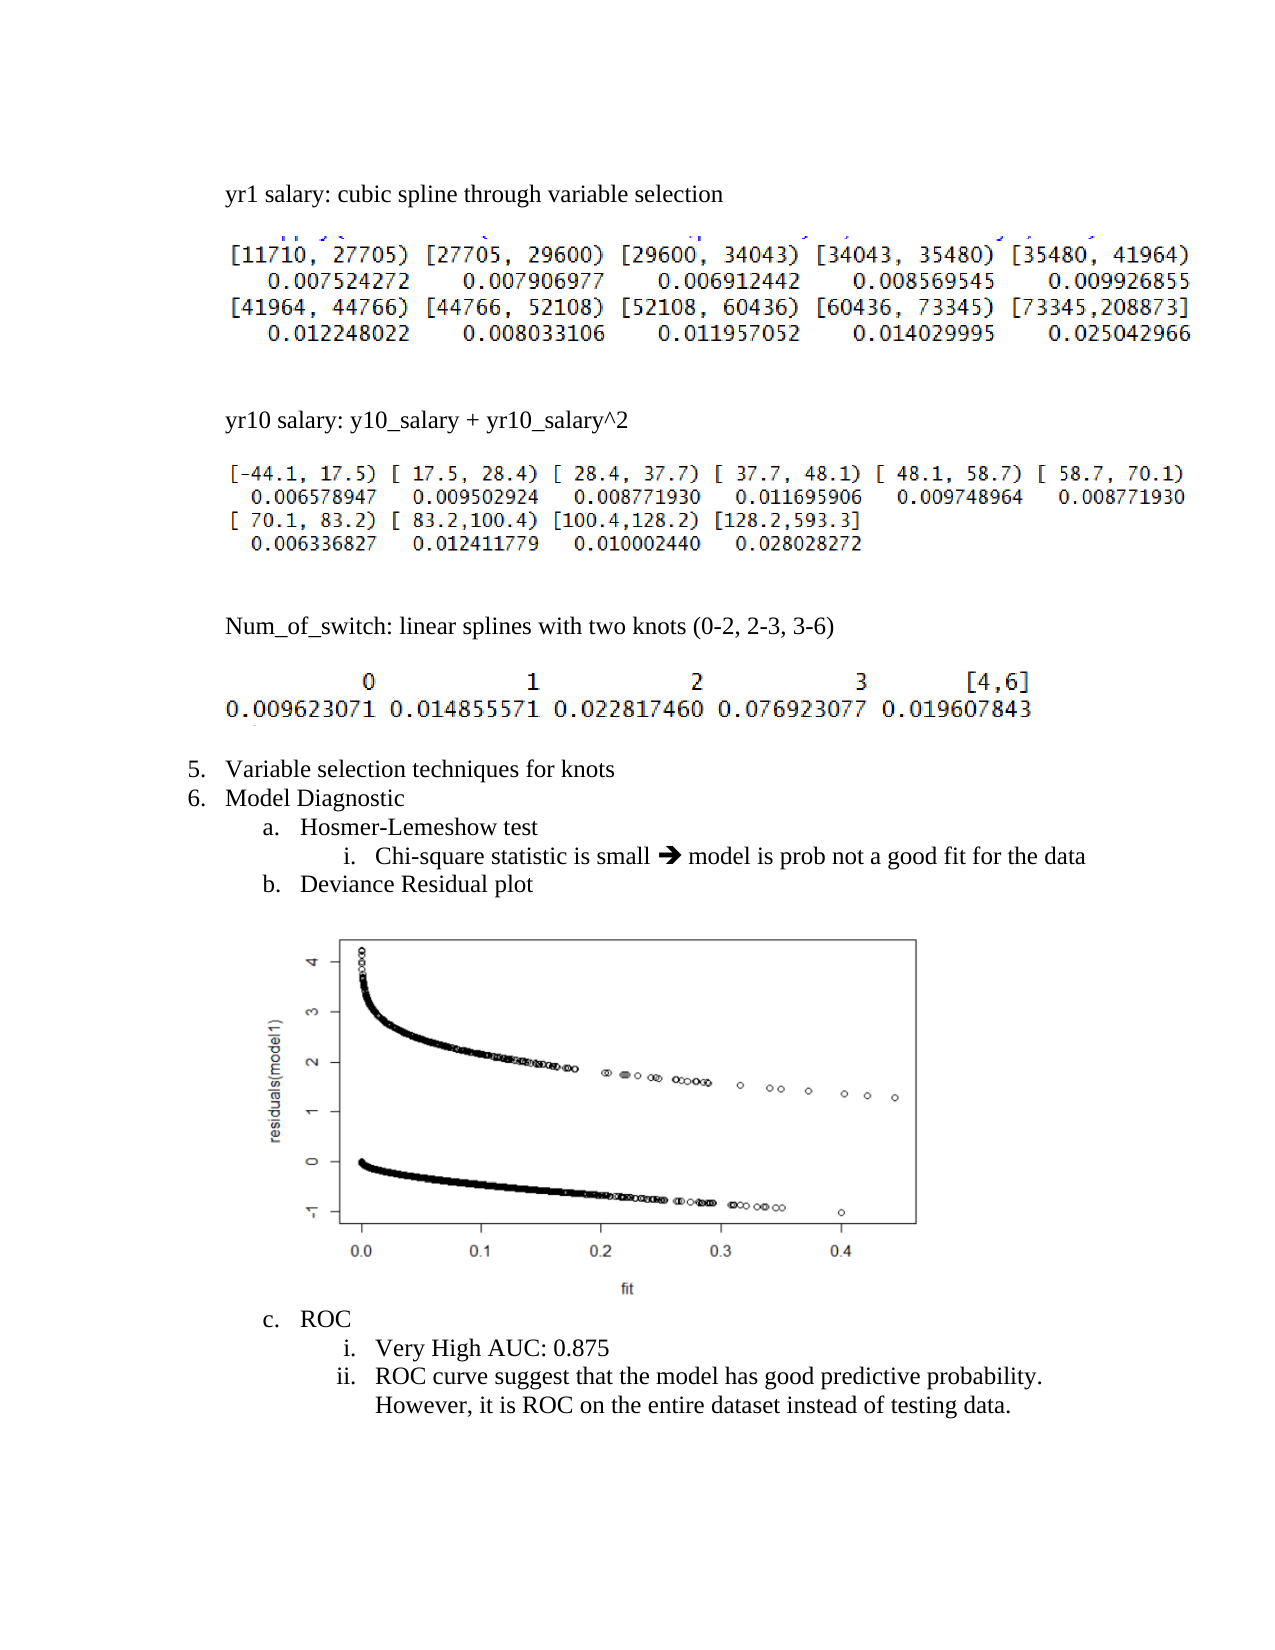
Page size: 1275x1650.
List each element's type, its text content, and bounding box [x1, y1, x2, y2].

list ROC curve suggest that the model has good predictive probability. However, it is ROC on the entire dataset instead of testing data. [356, 1361, 1125, 1419]
list Chi-square statistic is small model is prob not a good fit for the data [356, 841, 1125, 869]
list Variable selection techniques for knots [187, 754, 1125, 783]
list ROC [262, 1304, 1125, 1333]
list Model Diagnostic [187, 783, 1125, 812]
list Very High AUC: 0.875 [356, 1333, 1125, 1361]
list Hosmer-Lemeshow test [262, 812, 1125, 841]
list yr1 salary: cubic spline through variable selection [225, 179, 1125, 207]
list yr10 salary: y10_salary + yr10_salary^2 [225, 405, 1125, 434]
picture [225, 668, 1059, 726]
picture [225, 462, 1199, 554]
list Deviance Residual plot [262, 869, 1125, 898]
picture [225, 236, 1200, 348]
list Num_of_switch: linear splines with two knots (0-2, 2-3, 3-6) [225, 611, 1125, 640]
picture [262, 898, 946, 1304]
